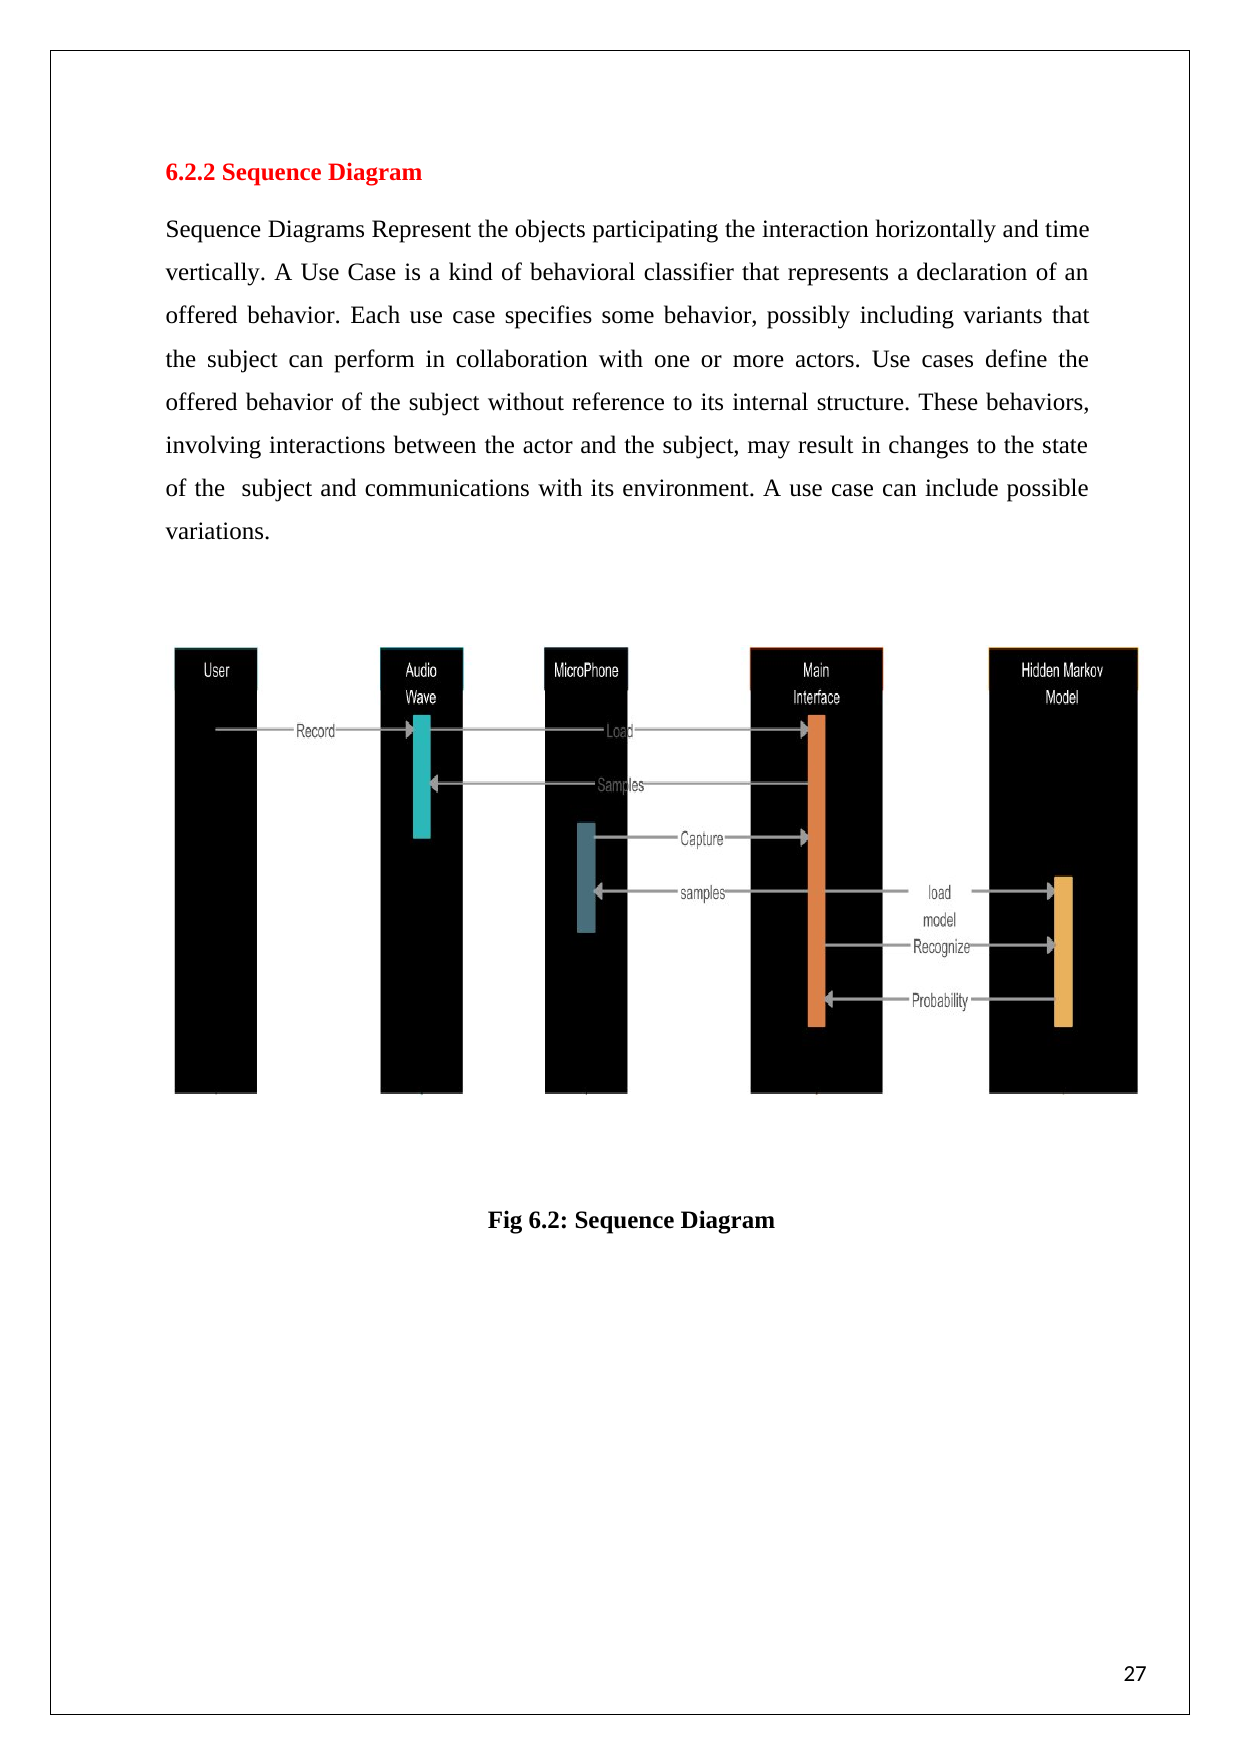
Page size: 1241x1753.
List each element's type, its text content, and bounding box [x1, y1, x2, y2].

picture [165, 645, 1144, 1098]
text 6.2.2 Sequence Diagram [165, 157, 1146, 186]
text Fig 6.2: Sequence Diagram [165, 1205, 1097, 1233]
text Sequence Diagrams Represent the objects participating the interaction horizontally and time vertically. A Use Case is a kind of behavioral classifier that represents a declaration of an offered behavior. Each use case specifies some behavior, possibly including variants that the subject can perform in collaboration with one or more actors. Use cases define the offered behavior of the subject without reference to its internal structure. These behaviors, involving interactions between the actor and the subject, may result in changes to the state of the subject and communications with its environment. A use case can include possible variations. [165, 214, 1090, 545]
